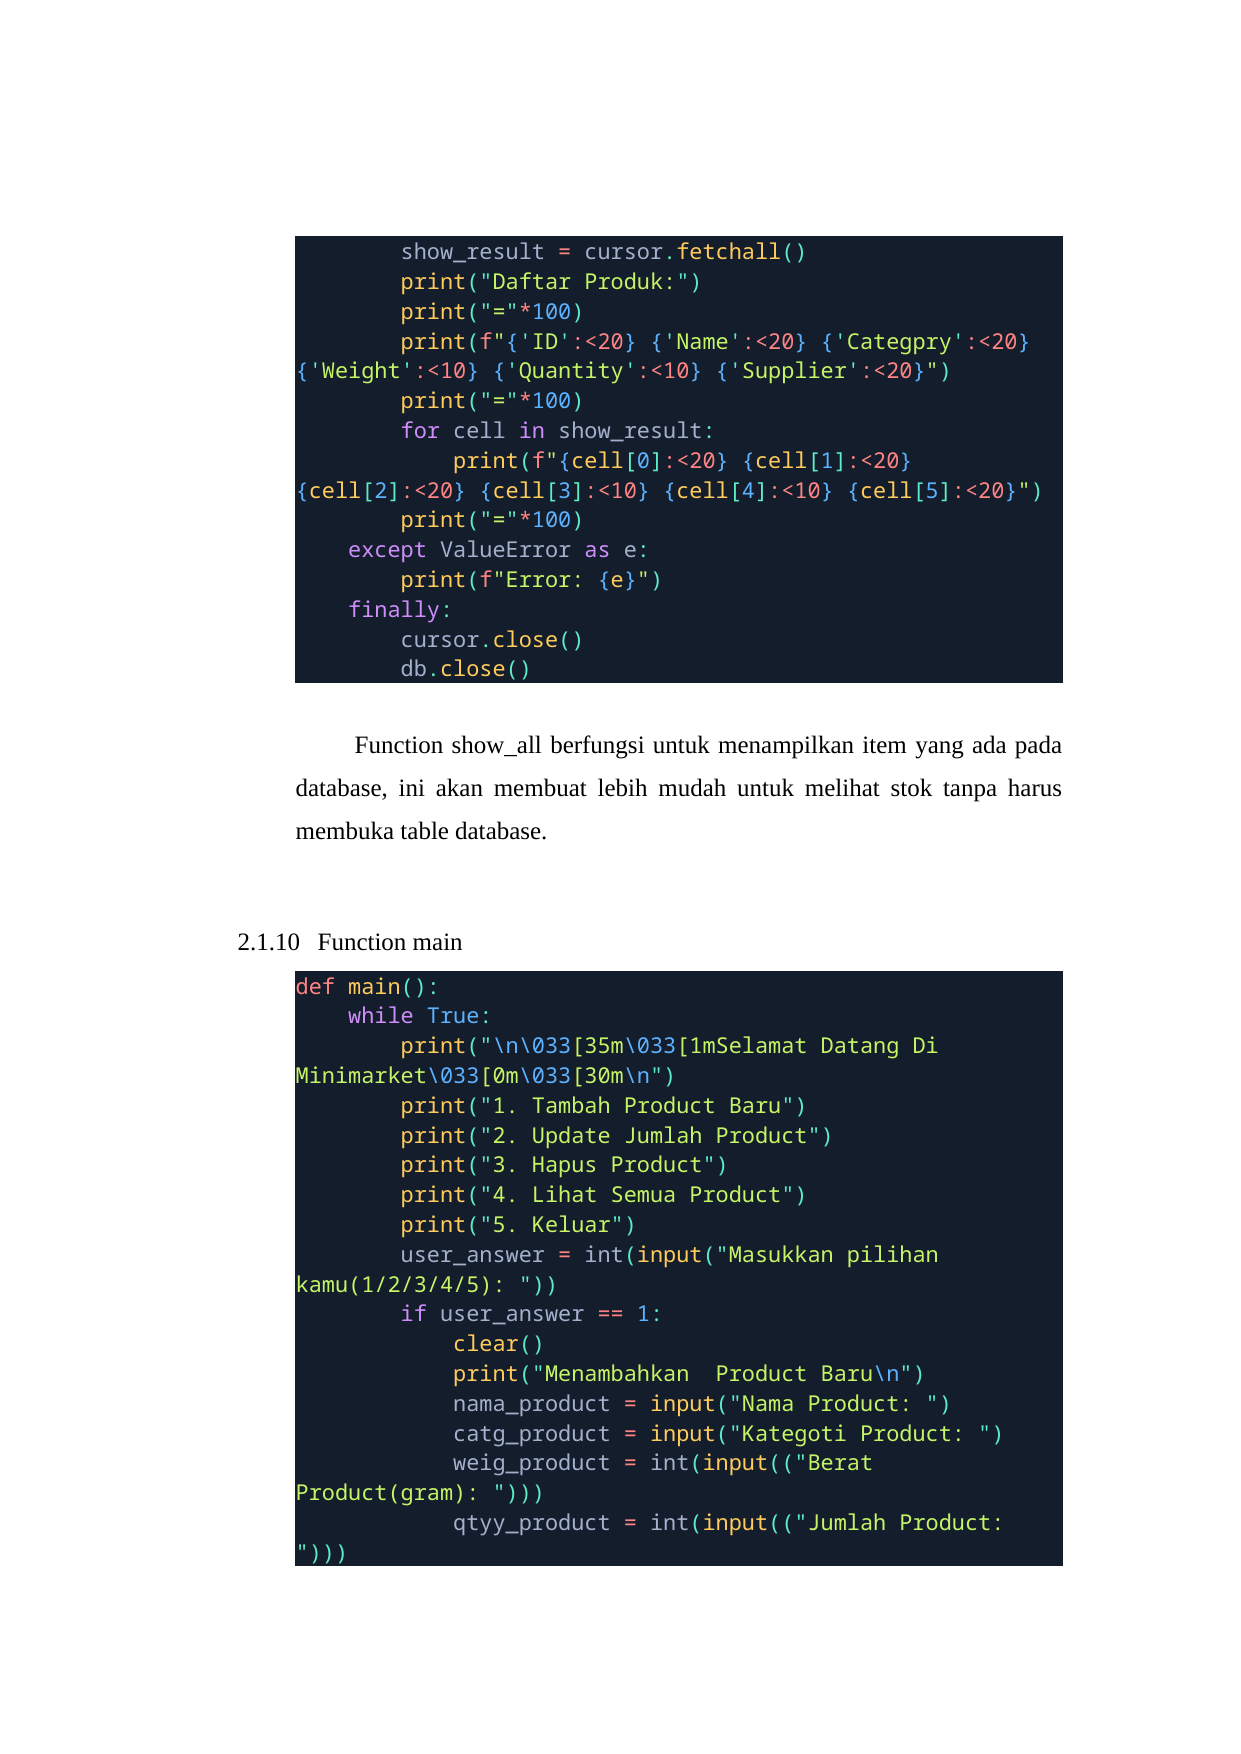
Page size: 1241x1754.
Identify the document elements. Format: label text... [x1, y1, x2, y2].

text print("3. Hapus Product") [295, 1149, 1063, 1179]
text except ValueError as e: [295, 534, 1063, 564]
text catg_product = input("Kategoti Product: ") [295, 1417, 1063, 1447]
text print("="*100) [295, 504, 1063, 534]
text finally: [295, 594, 1063, 623]
subtitle Function main [237, 927, 1063, 956]
text print("1. Tambah Product Baru") [295, 1090, 1063, 1119]
text Function show_all berfungsi untuk menampilkan item yang ada pada database, ini akan membuat lebih mudah untuk melihat stok tanpa harus membuka table database. [295, 730, 1063, 845]
text print("="*100) [295, 385, 1063, 415]
text print("4. Lihat Semua Product") [295, 1179, 1063, 1209]
text qtyy_product = int(input(("Jumlah Product: "))) [295, 1507, 1063, 1566]
text clear() [295, 1328, 1063, 1358]
text print("\n\033[35m\033[1mSelamat Datang Di Minimarket\033[0m\033[30m\n") [295, 1030, 1063, 1090]
text nama_product = input("Nama Product: ") [295, 1388, 1063, 1417]
text print("5. Keluar") [295, 1209, 1063, 1239]
text weig_product = int(input(("Berat Product(gram): "))) [295, 1447, 1063, 1507]
text show_result = cursor.fetchall() [295, 236, 1063, 266]
text print(f"Error: {e}") [295, 564, 1063, 594]
text print("Menambahkan Product Baru\n") [295, 1358, 1063, 1388]
text print("="*100) [295, 296, 1063, 326]
text print(f"{cell[0]:<20} {cell[1]:<20} {cell[2]:<20} {cell[3]:<10} {cell[4]:<10} {cell[5]:<20}") [295, 445, 1063, 504]
text while True: [295, 1000, 1063, 1030]
text for cell in show_result: [295, 415, 1063, 445]
text print(f"{'ID':<20} {'Name':<20} {'Categpry':<20} {'Weight':<10} {'Quantity':<10} {'Supplier':<20}") [295, 326, 1063, 385]
text def main(): [295, 971, 1063, 1000]
text print("2. Update Jumlah Product") [295, 1119, 1063, 1149]
text db.close() [295, 653, 1063, 683]
text cursor.close() [295, 623, 1063, 653]
text print("Daftar Produk:") [295, 266, 1063, 296]
text if user_answer == 1: [295, 1298, 1063, 1328]
text user_answer = int(input("Masukkan pilihan kamu(1/2/3/4/5): ")) [295, 1239, 1063, 1298]
